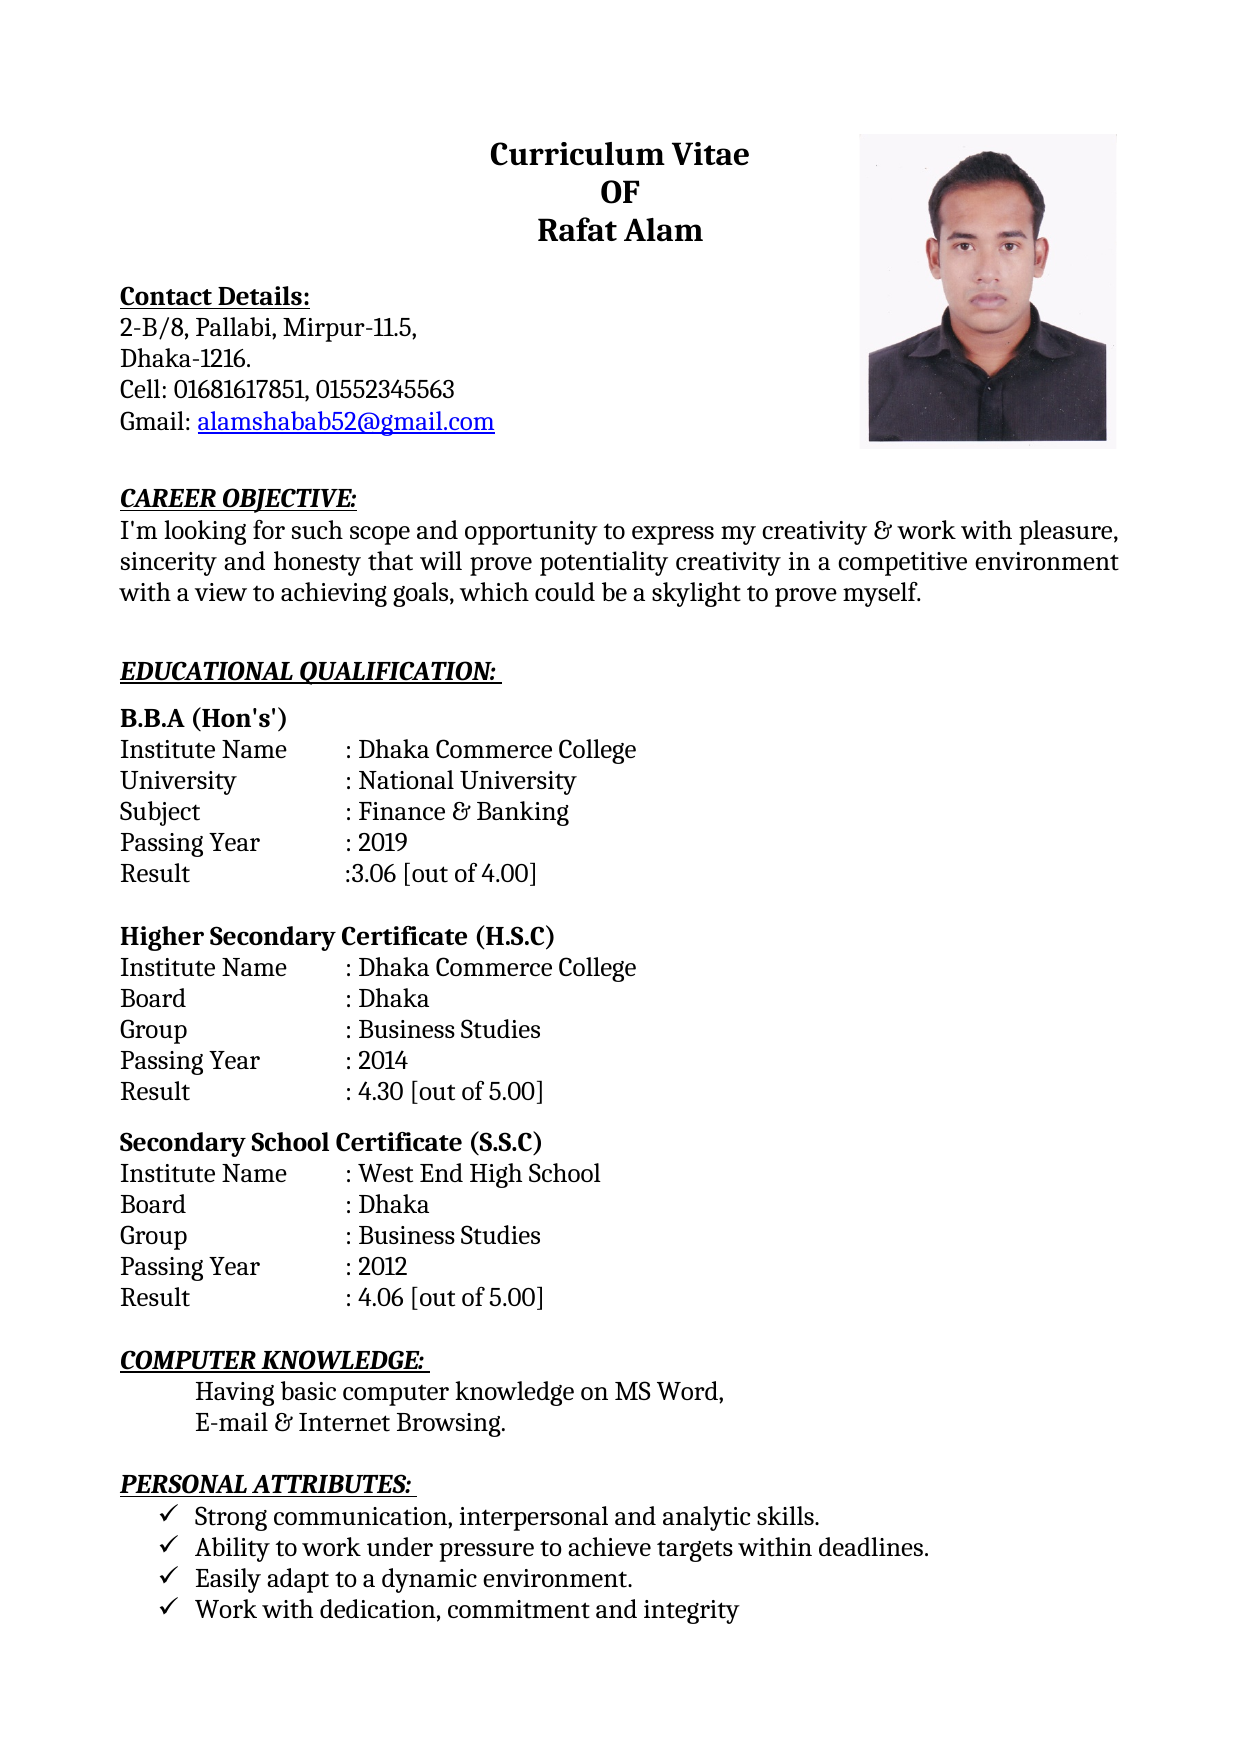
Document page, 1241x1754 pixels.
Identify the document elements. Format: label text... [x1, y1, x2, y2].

text University : National University [120, 765, 1120, 796]
text B.B.A (Hon's') [120, 703, 1120, 734]
text EDUCATIONAL QUALIFICATION: [120, 656, 1120, 687]
text Result :3.06 [out of 4.00] [120, 858, 1120, 889]
text OF [120, 173, 859, 212]
text 2-B/8, Pallabi, Mirpur-11.5, [120, 312, 859, 343]
list Work with dedication, commitment and integrity [157, 1594, 1120, 1625]
text Gmail: alamshabab52@gmail.com [120, 406, 859, 437]
list Ability to work under pressure to achieve targets within deadlines. [157, 1532, 1120, 1563]
list Strong communication, interpersonal and analytic skills. [157, 1501, 1120, 1532]
text Rafat Alam [120, 212, 859, 250]
text I'm looking for such scope and opportunity to express my creativity & work with pleasure, sincerity and honesty that will prove potentiality creativity in a competitive environment with a view to achieving goals, which could be a skylight to prove myself. [120, 515, 1120, 608]
text Passing Year : 2014 [120, 1045, 1120, 1076]
text CAREER OBJECTIVE: [120, 483, 1120, 515]
text E-mail & Internet Browsing. [120, 1407, 1120, 1438]
text Group : Business Studies [120, 1014, 1120, 1045]
text COMPUTER KNOWLEDGE: [120, 1345, 1120, 1376]
text Board : Dhaka [120, 983, 1120, 1014]
text Institute Name : Dhaka Commerce College [120, 734, 1120, 765]
text Institute Name : Dhaka Commerce College [120, 952, 1120, 983]
text Having basic computer knowledge on MS Word, [120, 1376, 1120, 1407]
text Curriculum Vitae [120, 135, 859, 173]
text Passing Year : 2019 [120, 827, 1120, 858]
text Board : Dhaka [120, 1189, 1120, 1220]
text Result : 4.06 [out of 5.00] [120, 1282, 1120, 1314]
text Group : Business Studies [120, 1220, 1120, 1251]
text Subject : Finance & Banking [120, 796, 1120, 827]
text Higher Secondary Certificate (H.S.C) [120, 921, 1120, 952]
text Dhaka-1216. [120, 343, 859, 374]
text Cell: 01681617851, 01552345563 [120, 374, 859, 406]
picture [859, 134, 1117, 449]
text Result : 4.30 [out of 5.00] [120, 1076, 1120, 1108]
text Contact Details: [120, 281, 859, 312]
text Institute Name : West End High School [120, 1158, 1120, 1189]
text Secondary School Certificate (S.S.C) [120, 1127, 1120, 1158]
text Passing Year : 2012 [120, 1251, 1120, 1282]
list Easily adapt to a dynamic environment. [157, 1563, 1120, 1594]
text PERSONAL ATTRIBUTES: [120, 1469, 1120, 1501]
